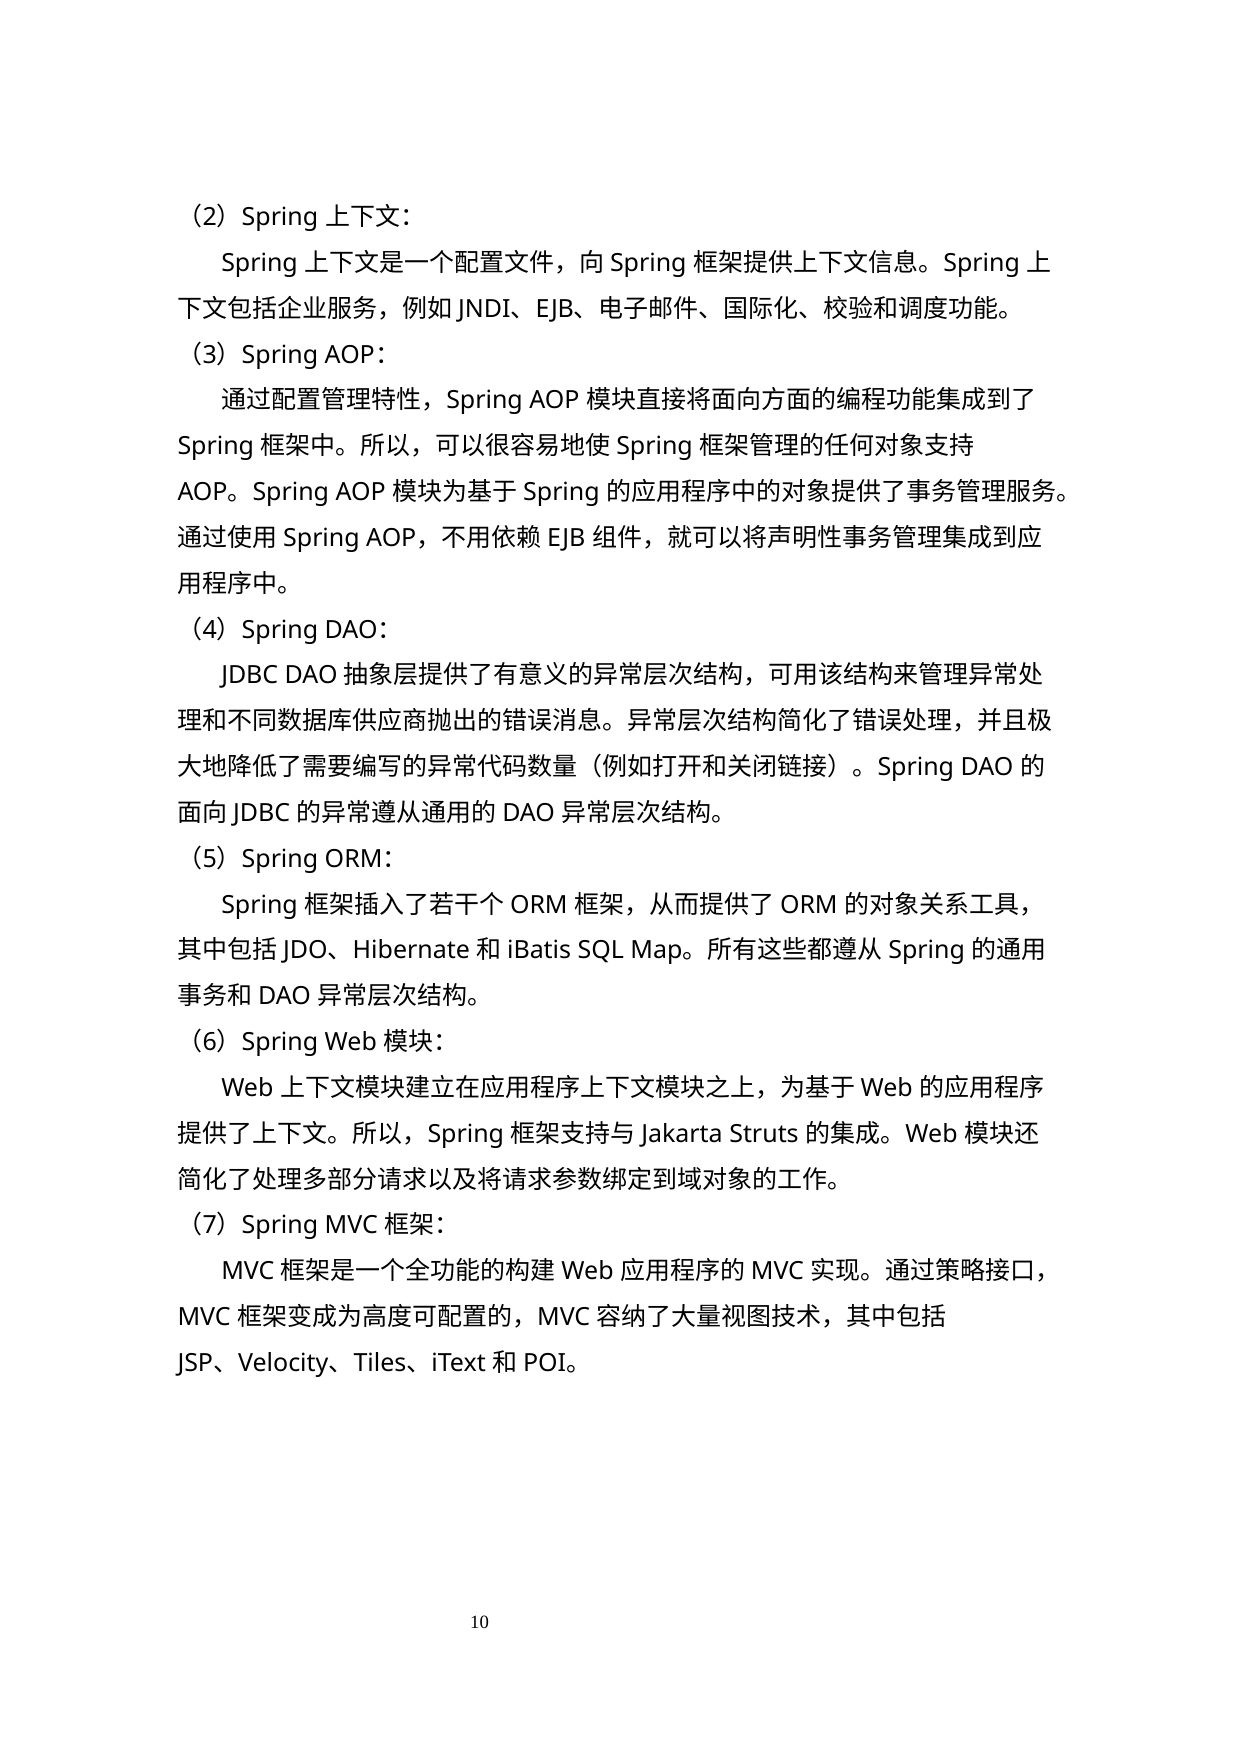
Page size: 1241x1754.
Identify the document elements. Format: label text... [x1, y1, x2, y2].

text JDBC DAO 抽象层提供了有意义的异常层次结构，可用该结构来管理异常处理和不同数据库供应商抛出的错误消息。异常层次结构简化了错误处理，并且极大地降低了需要编写的异常代码数量（例如打开和关闭链接）。Spring DAO 的面向 JDBC 的异常遵从通用的 DAO 异常层次结构。 [177, 647, 1063, 831]
list Spring Web 模块： [177, 1014, 1063, 1060]
list Spring AOP： [177, 326, 1063, 372]
text Web 上下文模块建立在应用程序上下文模块之上，为基于 Web 的应用程序提供了上下文。所以，Spring 框架支持与 Jakarta Struts 的集成。Web 模块还简化了处理多部分请求以及将请求参数绑定到域对象的工作。 [177, 1060, 1063, 1197]
list Spring ORM： [177, 831, 1063, 876]
list Spring DAO： [177, 601, 1063, 647]
text Spring 框架插入了若干个 ORM 框架，从而提供了 ORM 的对象关系工具，其中包括 JDO、Hibernate 和 iBatis SQL Map。所有这些都遵从 Spring 的通用事务和 DAO 异常层次结构。 [177, 876, 1063, 1014]
list Spring 上下文： [177, 189, 1063, 235]
list Spring 上下文是一个配置文件，向 Spring 框架提供上下文信息。Spring 上下文包括企业服务，例如 JNDI、EJB、电子邮件、国际化、校验和调度功能。 [177, 235, 1063, 326]
text MVC 框架是一个全功能的构建 Web 应用程序的 MVC 实现。通过策略接口，MVC 框架变成为高度可配置的，MVC 容纳了大量视图技术，其中包括 JSP、Velocity、Tiles、iText 和 POI。 [177, 1243, 1063, 1381]
list Spring MVC 框架： [177, 1197, 1063, 1243]
text 通过配置管理特性，Spring AOP 模块直接将面向方面的编程功能集成到了 Spring 框架中。所以，可以很容易地使 Spring 框架管理的任何对象支持 AOP。Spring AOP 模块为基于 Spring 的应用程序中的对象提供了事务管理服务。通过使用 Spring AOP，不用依赖 EJB 组件，就可以将声明性事务管理集成到应用程序中。 [177, 372, 1063, 601]
